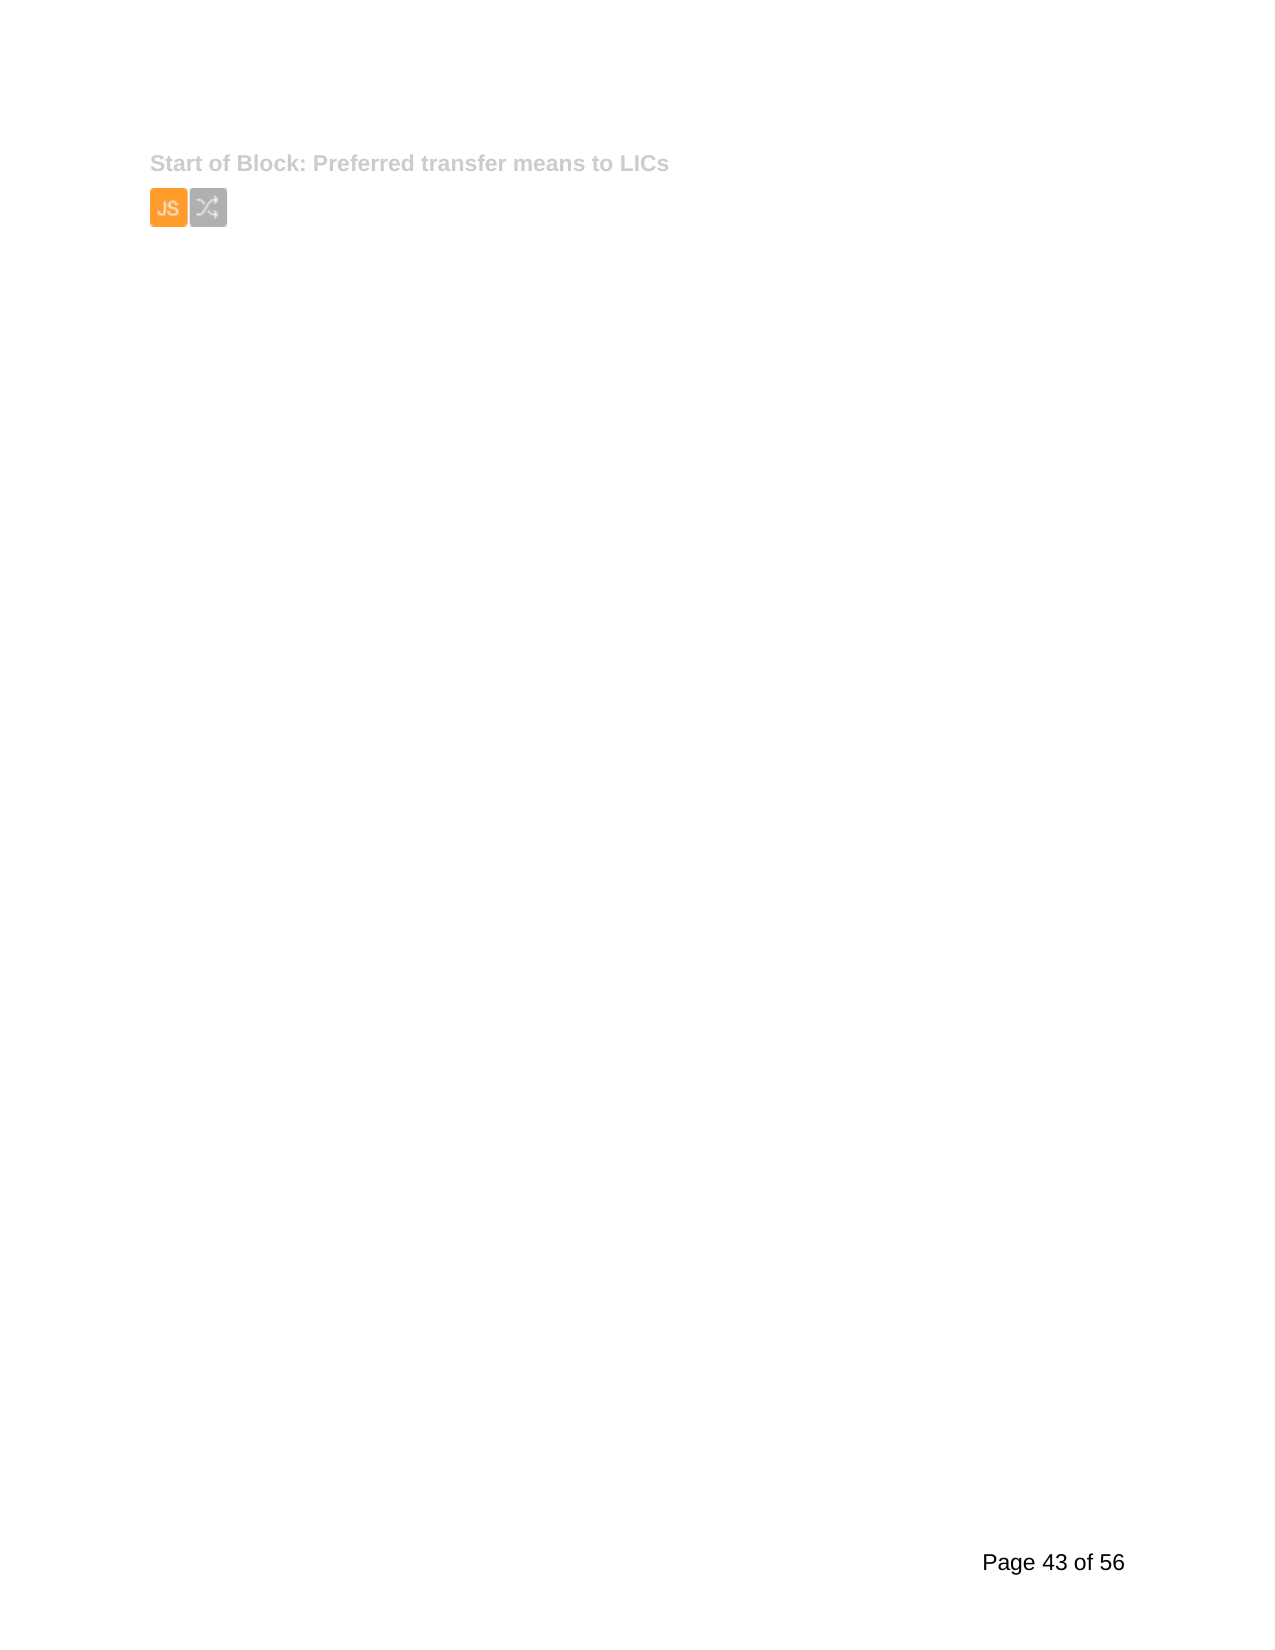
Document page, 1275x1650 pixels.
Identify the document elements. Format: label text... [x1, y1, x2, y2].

picture [189, 188, 228, 227]
text Start of Block: Preferred transfer means to LICs [150, 150, 1125, 176]
picture [150, 188, 188, 227]
